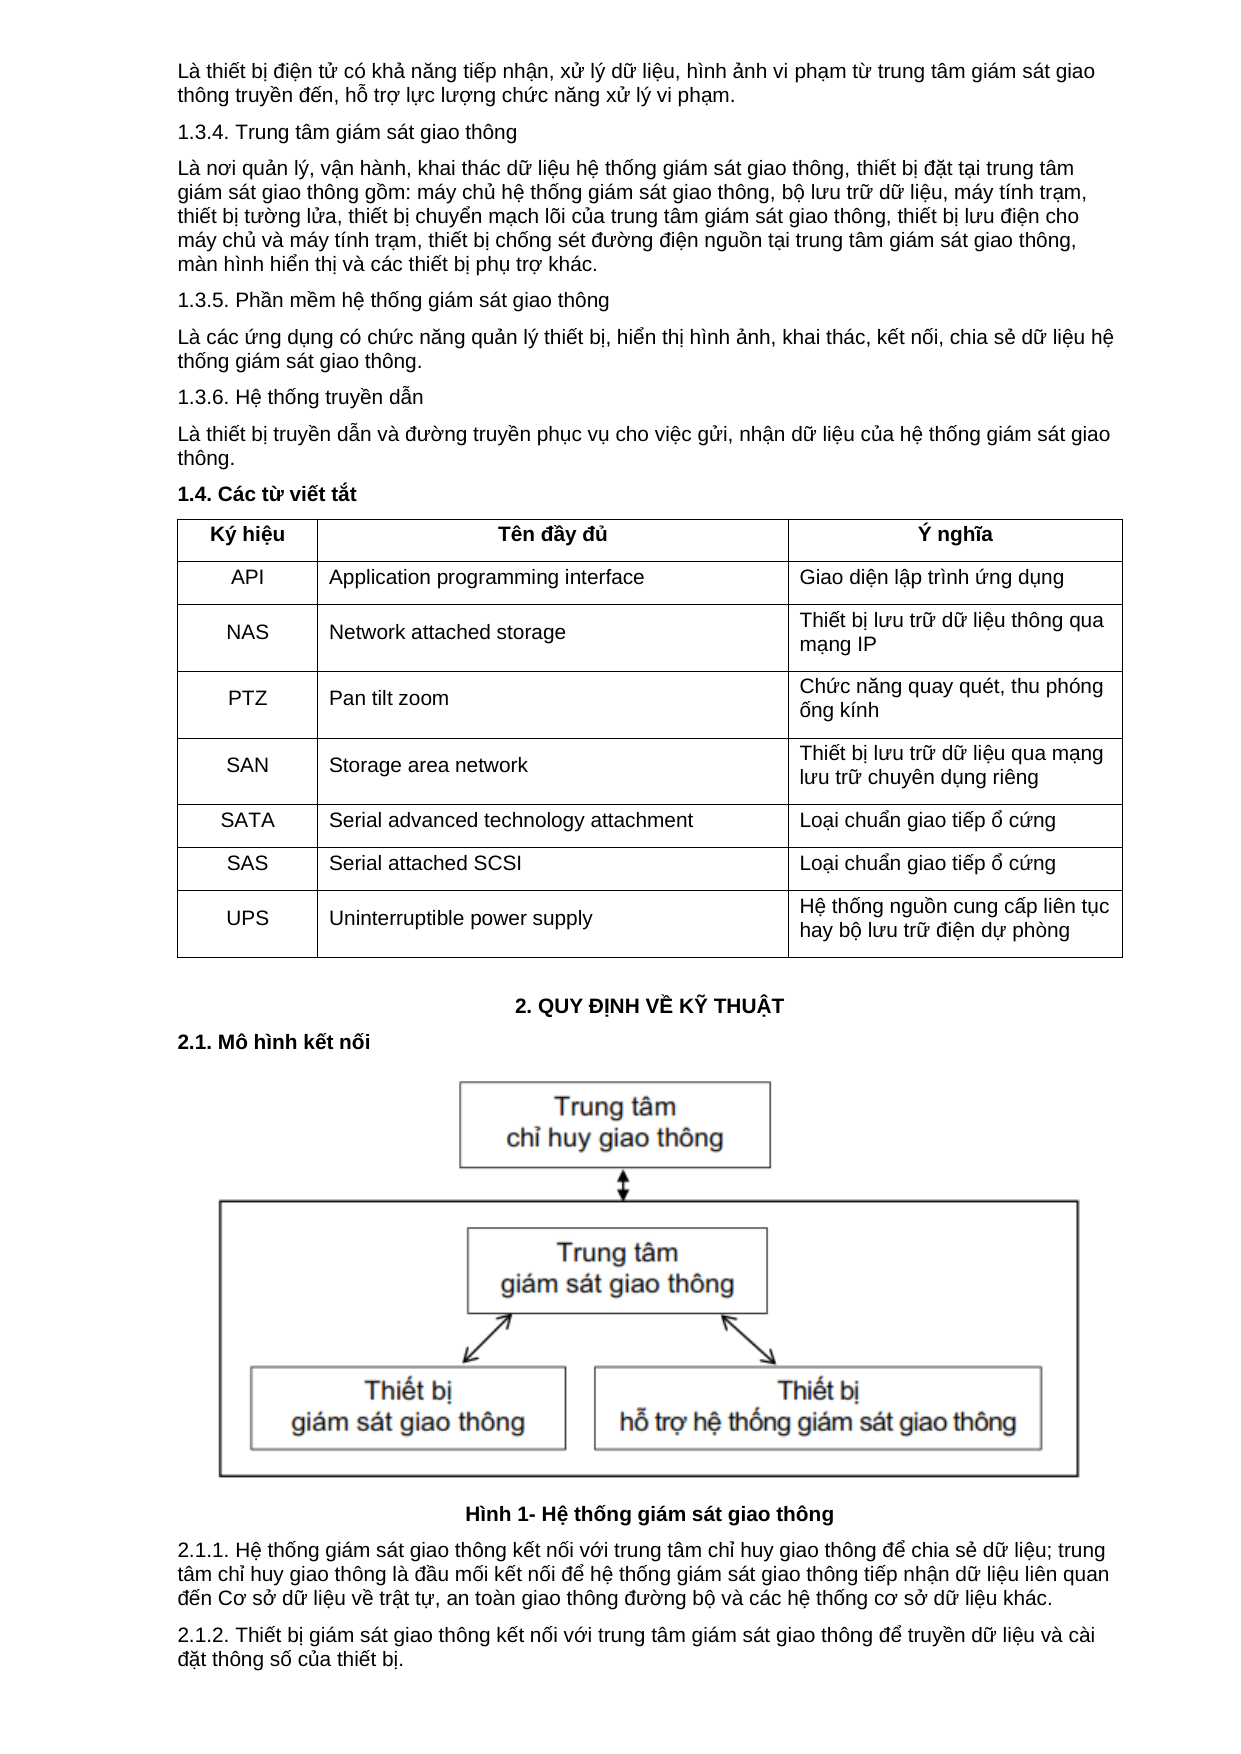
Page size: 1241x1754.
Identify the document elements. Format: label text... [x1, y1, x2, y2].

table_cell PTZ [178, 672, 317, 738]
table_header Tên đầy đủ [318, 520, 788, 561]
table_cell Thiết bị lưu trữ dữ liệu qua mạng lưu trữ chuyên dụng riêng [789, 739, 1122, 804]
table_cell NAS [178, 605, 317, 671]
table_cell Serial attached SCSI [318, 848, 788, 890]
text Hình 1- Hệ thống giám sát giao thông [177, 1502, 1122, 1526]
table_cell Loại chuẩn giao tiếp ổ cứng [789, 848, 1122, 890]
table_cell Chức năng quay quét, thu phóng ống kính [789, 672, 1122, 738]
table_cell SAN [178, 739, 317, 804]
table_header Ký hiệu [178, 520, 317, 561]
table_cell UPS [178, 891, 317, 957]
table_cell Uninterruptible power supply [318, 891, 788, 957]
text 2. QUY ĐỊNH VỀ KỸ THUẬT [177, 994, 1122, 1018]
table_cell Application programming interface [318, 562, 788, 604]
text 1.3.6. Hệ thống truyền dẫn [177, 385, 1122, 409]
table_cell Serial advanced technology attachment [318, 805, 788, 847]
text 1.4. Các từ viết tắt [177, 482, 1122, 506]
table_cell SATA [178, 805, 317, 847]
text Là các ứng dụng có chức năng quản lý thiết bị, hiển thị hình ảnh, khai thác, kết nối, chia sẻ dữ liệu hệ thống giám sát giao thông. [177, 325, 1122, 373]
table_cell API [178, 562, 317, 604]
table_header Ý nghĩa [789, 520, 1122, 561]
text 2.1. Mô hình kết nối [177, 1030, 1122, 1054]
text 1.3.5. Phần mềm hệ thống giám sát giao thông [177, 288, 1122, 312]
picture [199, 1066, 1100, 1490]
text Là nơi quản lý, vận hành, khai thác dữ liệu hệ thống giám sát giao thông, thiết bị đặt tại trung tâm giám sát giao thông gồm: máy chủ hệ thống giám sát giao thông, bộ lưu trữ dữ liệu, máy tính trạm, thiết bị tường lửa, thiết bị chuyển mạch lõi của trung tâm giám sát giao thông, thiết bị lưu điện cho máy chủ và máy tính trạm, thiết bị chống sét đường điện nguồn tại trung tâm giám sát giao thông, màn hình hiển thị và các thiết bị phụ trợ khác. [177, 156, 1122, 276]
table_cell Hệ thống nguồn cung cấp liên tục hay bộ lưu trữ điện dự phòng [789, 891, 1122, 957]
table_cell Pan tilt zoom [318, 672, 788, 738]
table_cell Thiết bị lưu trữ dữ liệu thông qua mạng IP [789, 605, 1122, 671]
table_cell Giao diện lập trình ứng dụng [789, 562, 1122, 604]
text 2.1.1. Hệ thống giám sát giao thông kết nối với trung tâm chỉ huy giao thông để chia sẻ dữ liệu; trung tâm chỉ huy giao thông là đầu mối kết nối để hệ thống giám sát giao thông tiếp nhận dữ liệu liên quan đến Cơ sở dữ liệu về trật tự, an toàn giao thông đường bộ và các hệ thống cơ sở dữ liệu khác. [177, 1538, 1122, 1610]
table_cell SAS [178, 848, 317, 890]
text 2.1.2. Thiết bị giám sát giao thông kết nối với trung tâm giám sát giao thông để truyền dữ liệu và cài đặt thông số của thiết bị. [177, 1622, 1122, 1670]
table_cell Loại chuẩn giao tiếp ổ cứng [789, 805, 1122, 847]
table_cell Network attached storage [318, 605, 788, 671]
text Là thiết bị truyền dẫn và đường truyền phục vụ cho việc gửi, nhận dữ liệu của hệ thống giám sát giao thông. [177, 422, 1122, 469]
table_cell Storage area network [318, 739, 788, 804]
text Là thiết bị điện tử có khả năng tiếp nhận, xử lý dữ liệu, hình ảnh vi phạm từ trung tâm giám sát giao thông truyền đến, hỗ trợ lực lượng chức năng xử lý vi phạm. [177, 59, 1122, 107]
text 1.3.4. Trung tâm giám sát giao thông [177, 119, 1122, 143]
